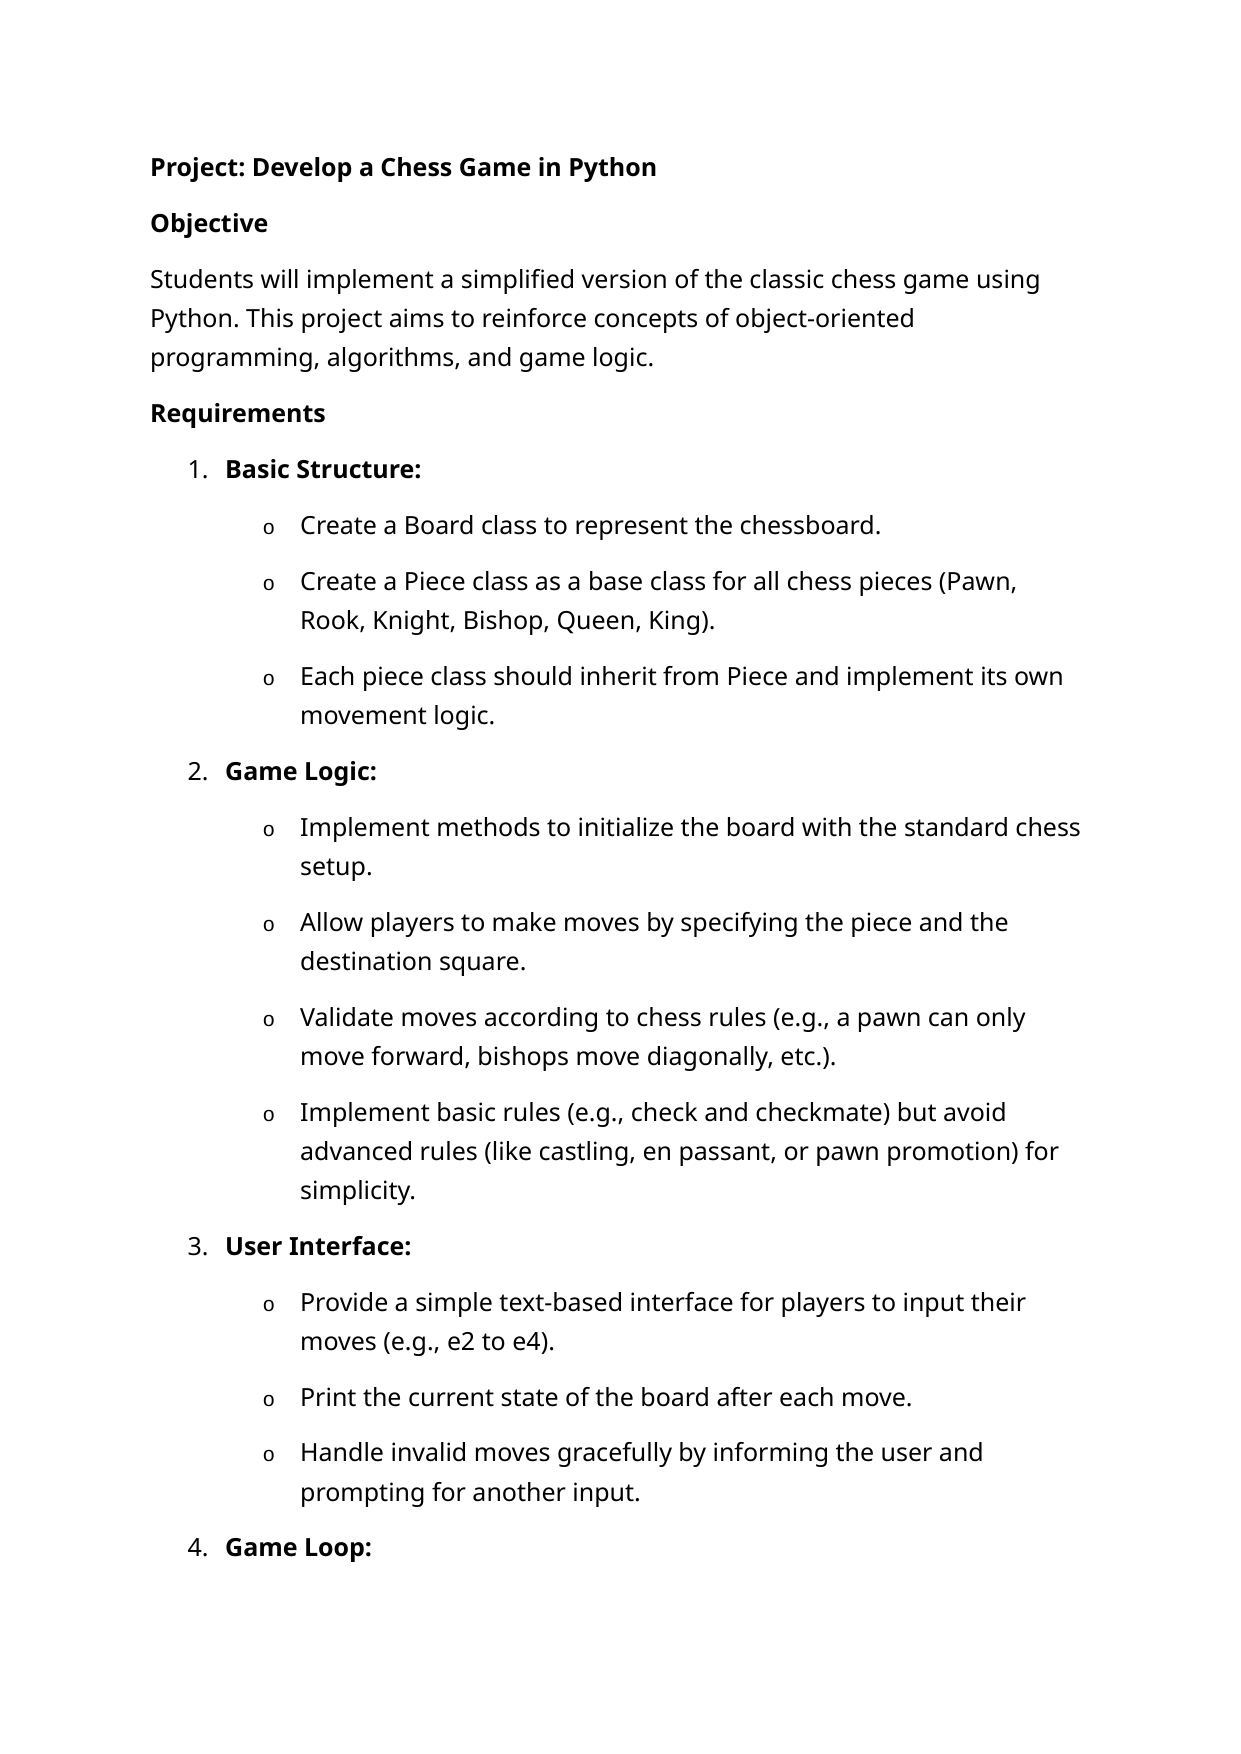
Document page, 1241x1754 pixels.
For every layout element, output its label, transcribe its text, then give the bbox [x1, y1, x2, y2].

text Requirements [150, 396, 1090, 430]
list Validate moves according to chess rules (e.g., a pawn can only move forward, bishops move diagonally, etc.). [262, 999, 1090, 1072]
list Allow players to make moves by specifying the piece and the destination square. [262, 904, 1090, 977]
list User Interface: [187, 1228, 1090, 1262]
list Implement methods to initialize the board with the standard chess setup. [262, 809, 1090, 882]
list Basic Structure: [187, 452, 1090, 486]
list Game Loop: [187, 1530, 1090, 1564]
list Implement basic rules (e.g., check and checkmate) but avoid advanced rules (like castling, en passant, or pawn promotion) for simplicity. [262, 1094, 1090, 1207]
list Create a Board class to represent the chessboard. [262, 507, 1090, 542]
list Provide a simple text-based interface for players to input their moves (e.g., e2 to e4). [262, 1284, 1090, 1357]
text Students will implement a simplified version of the classic chess game using Python. This project aims to reinforce concepts of object-oriented programming, algorithms, and game logic. [150, 262, 1090, 374]
list Print the current state of the board after each move. [262, 1379, 1090, 1413]
list Handle invalid moves gracefully by informing the user and prompting for another input. [262, 1435, 1090, 1508]
list Each piece class should inherit from Piece and implement its own movement logic. [262, 658, 1090, 732]
list Create a Piece class as a base class for all chess pieces (Pawn, Rook, Knight, Bishop, Queen, King). [262, 563, 1090, 637]
text Objective [150, 206, 1090, 240]
list Game Logic: [187, 753, 1090, 787]
text Project: Develop a Chess Game in Python [150, 150, 1090, 184]
